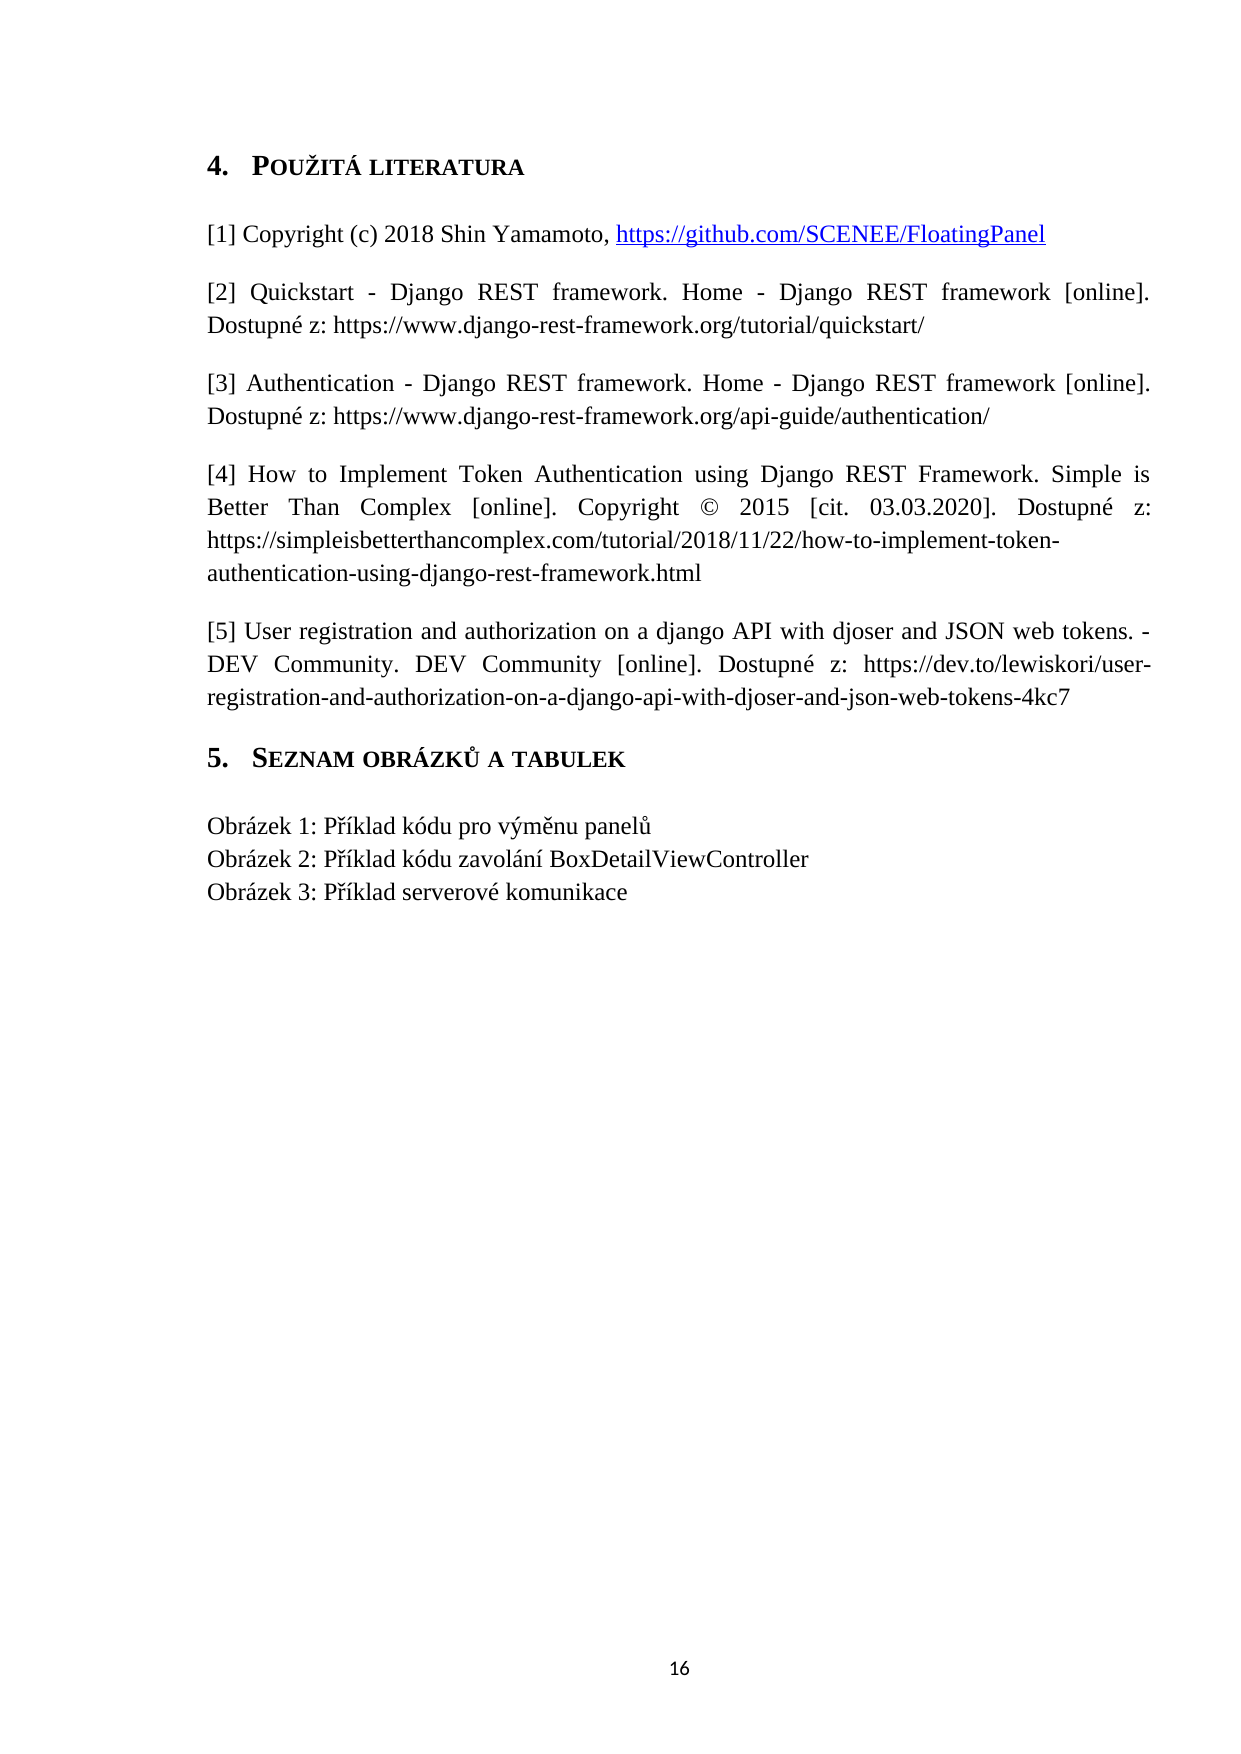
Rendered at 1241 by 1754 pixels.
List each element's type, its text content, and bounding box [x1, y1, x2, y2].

text Obrázek 1: Příklad kódu pro výměnu panelů [207, 811, 1152, 840]
text Obrázek 2: Příklad kódu zavolání BoxDetailViewController [207, 844, 1152, 873]
text [2] Quickstart - Django REST framework. Home - Django REST framework [online]. Dostupné z: https://www.django-rest-framework.org/tutorial/quickstart/ [207, 277, 1152, 338]
text [3] Authentication - Django REST framework. Home - Django REST framework [online]. Dostupné z: https://www.django-rest-framework.org/api-guide/authentication/ [207, 368, 1152, 429]
subtitle Seznam obrázků a tabulek [207, 740, 1152, 773]
subtitle Použitá literatura [207, 148, 1152, 181]
text [5] User registration and authorization on a django API with djoser and JSON web tokens. - DEV Community. DEV Community [online]. Dostupné z: https://dev.to/lewiskori/user-registration-and-authorization-on-a-django-api-with-djoser-and-json-web-tokens-4kc7 [207, 616, 1152, 711]
text [1] Copyright (c) 2018 Shin Yamamoto, https://github.com/SCENEE/FloatingPanel [207, 219, 1152, 247]
text [4] How to Implement Token Authentication using Django REST Framework. Simple is Better Than Complex [online]. Copyright © 2015 [cit. 03.03.2020]. Dostupné z: https://simpleisbetterthancomplex.com/tutorial/2018/11/22/how-to-implement-token-authentication-using-django-rest-framework.html [207, 459, 1152, 587]
text Obrázek 3: Příklad serverové komunikace [207, 877, 1152, 906]
